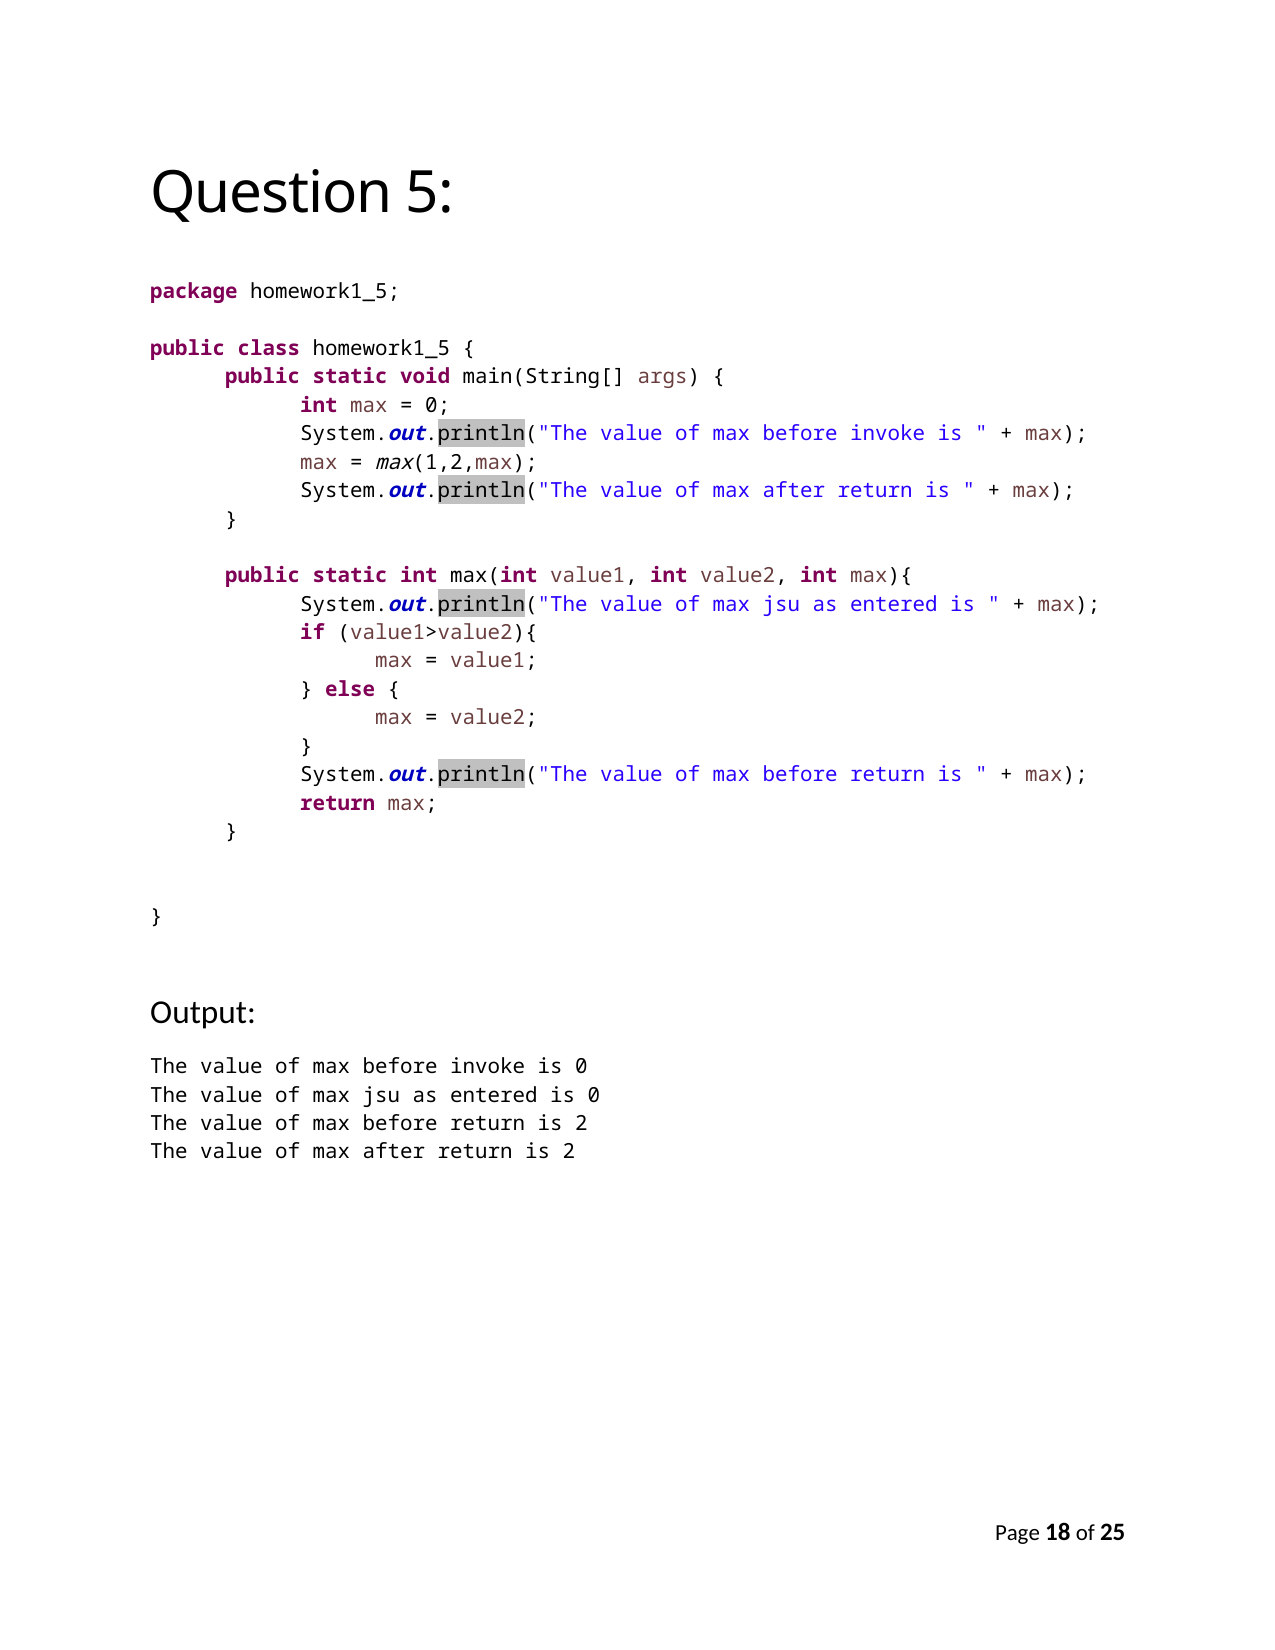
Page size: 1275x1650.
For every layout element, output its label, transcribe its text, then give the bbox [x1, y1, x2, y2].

text int max = 0; [150, 390, 1125, 418]
text return max; [150, 788, 1125, 816]
text max = max(1,2,max); [150, 447, 1125, 475]
text System.out.println("The value of max after return is " + max); [150, 475, 438, 504]
text The value of max jsu as entered is 0 [150, 1080, 1125, 1108]
text System.out.println("The value of max before invoke is " + max); [150, 418, 1125, 447]
text System.out.println("The value of max jsu as entered is " + max); [150, 589, 438, 617]
text The value of max before invoke is 0 [150, 1051, 1125, 1080]
text System.out.println("The value of max before return is " + max); [150, 759, 438, 788]
text System.out.println("The value of max after return is " + max); [525, 475, 1125, 504]
text max = value2; [150, 702, 1125, 731]
text public static int max(int value1, int value2, int max){ [150, 560, 1125, 589]
title Question 5: [150, 150, 1125, 229]
text } else { [150, 674, 1125, 702]
text public static void main(String[] args) { [150, 362, 1125, 390]
text } [150, 504, 1125, 532]
text } [150, 731, 1125, 759]
text max = value1; [150, 646, 1125, 674]
text Output: [150, 991, 1125, 1031]
text if (value1>value2){ [150, 617, 1125, 646]
text } [150, 902, 1125, 930]
text package homework1_5; [150, 276, 1125, 305]
text } [150, 816, 1125, 845]
text public class homework1_5 { [150, 333, 1125, 362]
text System.out.println("The value of max before return is " + max); [525, 759, 1125, 788]
text The value of max before return is 2 [150, 1108, 1125, 1137]
text System.out.println("The value of max jsu as entered is " + max); [525, 589, 1125, 617]
text The value of max after return is 2 [150, 1137, 1125, 1165]
